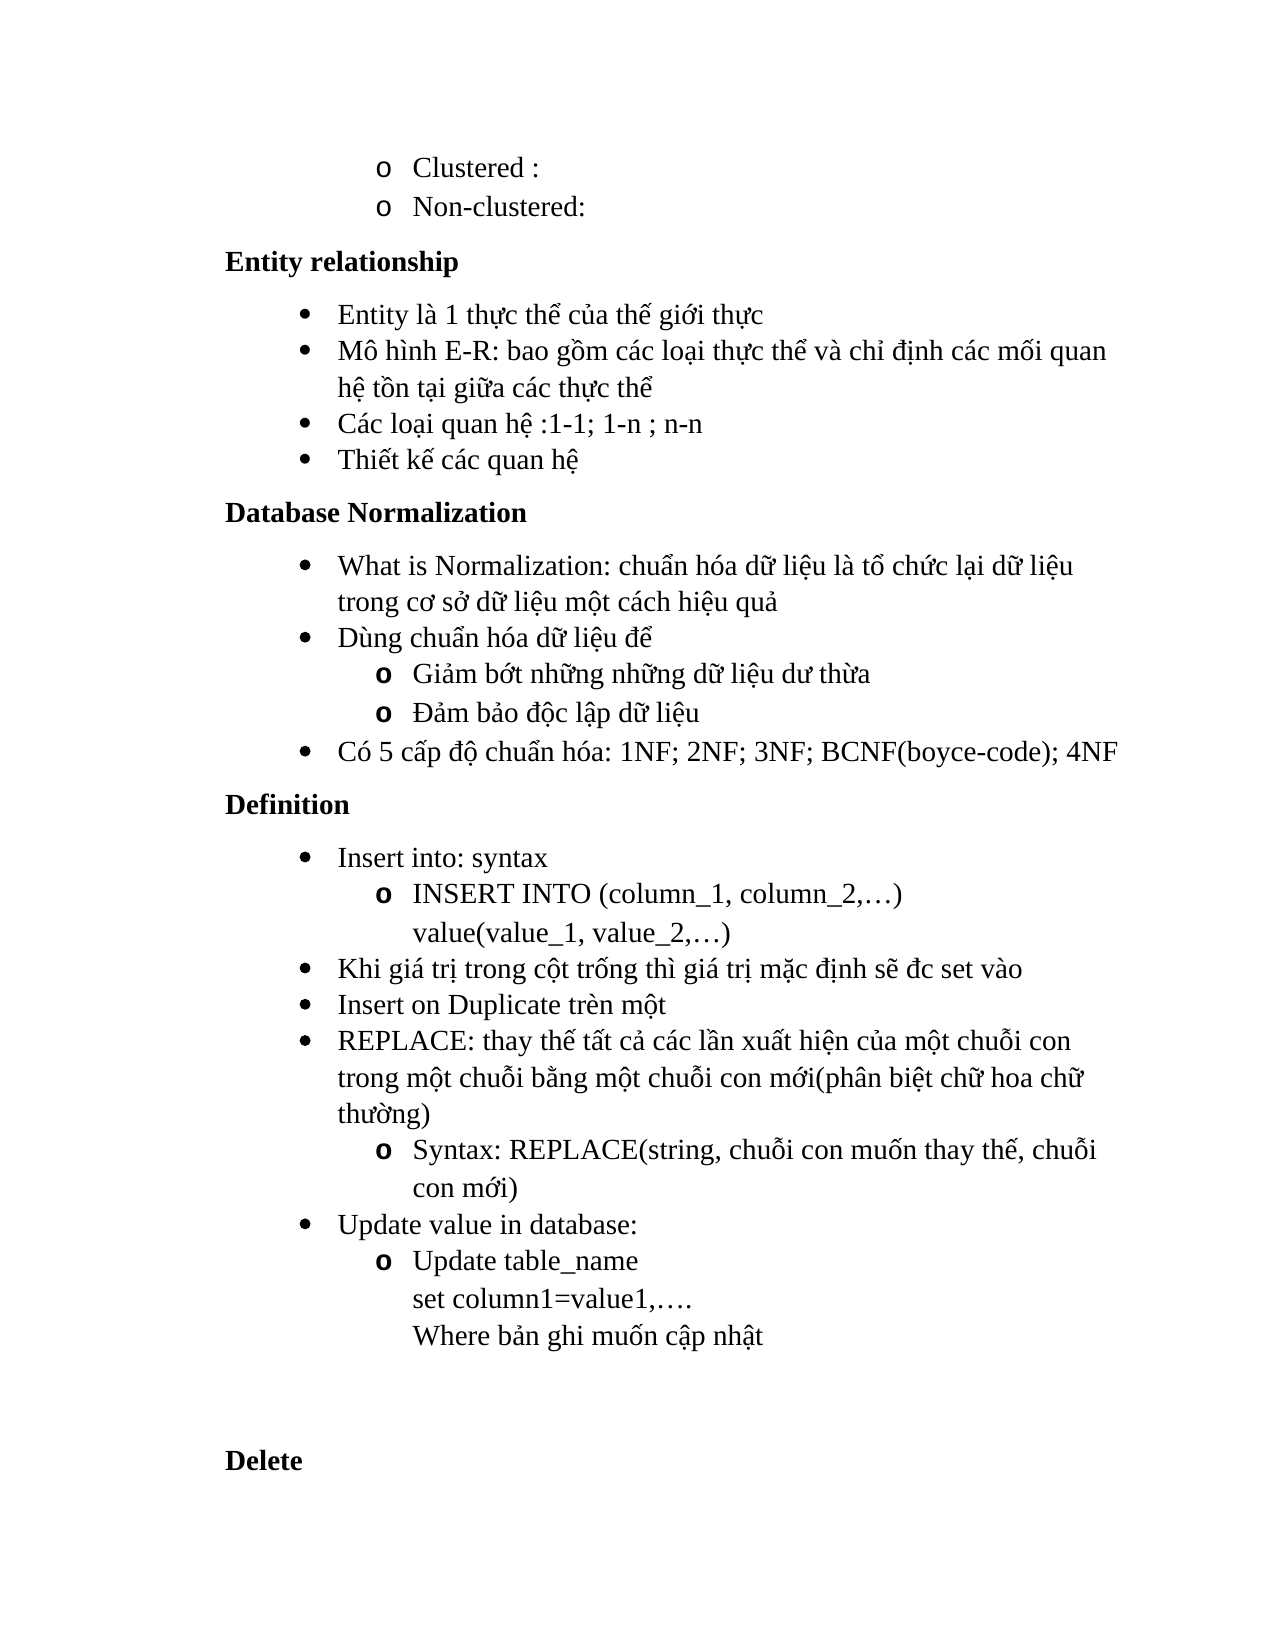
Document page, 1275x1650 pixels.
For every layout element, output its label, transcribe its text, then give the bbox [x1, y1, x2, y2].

list Update value in database: [300, 1207, 1125, 1240]
list Có 5 cấp độ chuẩn hóa: 1NF; 2NF; 3NF; BCNF(boyce-code); 4NF [300, 734, 1125, 768]
list REPLACE: thay thế tất cả các lần xuất hiện của một chuỗi con trong một chuỗi bằng một chuỗi con mới(phân biệt chữ hoa chữ thường) [300, 1023, 1125, 1129]
list Insert on Duplicate trèn một [300, 987, 1125, 1021]
list Thiết kế các quan hệ [300, 442, 1125, 476]
list Syntax: REPLACE(string, chuỗi con muốn thay thế, chuỗi con mới) [375, 1132, 1125, 1204]
list Khi giá trị trong cột trống thì giá trị mặc định sẽ đc set vào [300, 951, 1125, 984]
text Database Normalization [225, 495, 1125, 528]
text Entity relationship [225, 244, 1125, 278]
text Delete [150, 1443, 1125, 1476]
list INSERT INTO (column_1, column_2,…) value(value_1, value_2,…) [375, 876, 1125, 948]
list Giảm bớt những những dữ liệu dư thừa [375, 656, 1125, 692]
list Insert into: syntax [300, 840, 1125, 873]
text Definition [225, 787, 1125, 821]
list Đảm bảo độc lập dữ liệu [375, 695, 1125, 731]
list Non-clustered: [375, 189, 1125, 225]
list Dùng chuẩn hóa dữ liệu để [300, 620, 1125, 654]
list Where bản ghi muốn cập nhật [412, 1318, 1125, 1351]
list Mô hình E-R: bao gồm các loại thực thể và chỉ định các mối quan hệ tồn tại giữa các thực thể [300, 333, 1125, 403]
list Update table_name set column1=value1,…. [375, 1243, 1125, 1315]
list Các loại quan hệ :1-1; 1-n ; n-n [300, 406, 1125, 439]
list Clustered : [375, 150, 1125, 186]
list What is Normalization: chuẩn hóa dữ liệu là tổ chức lại dữ liệu trong cơ sở dữ liệu một cách hiệu quả [300, 548, 1125, 618]
list Entity là 1 thực thể của thế giới thực [300, 297, 1125, 331]
